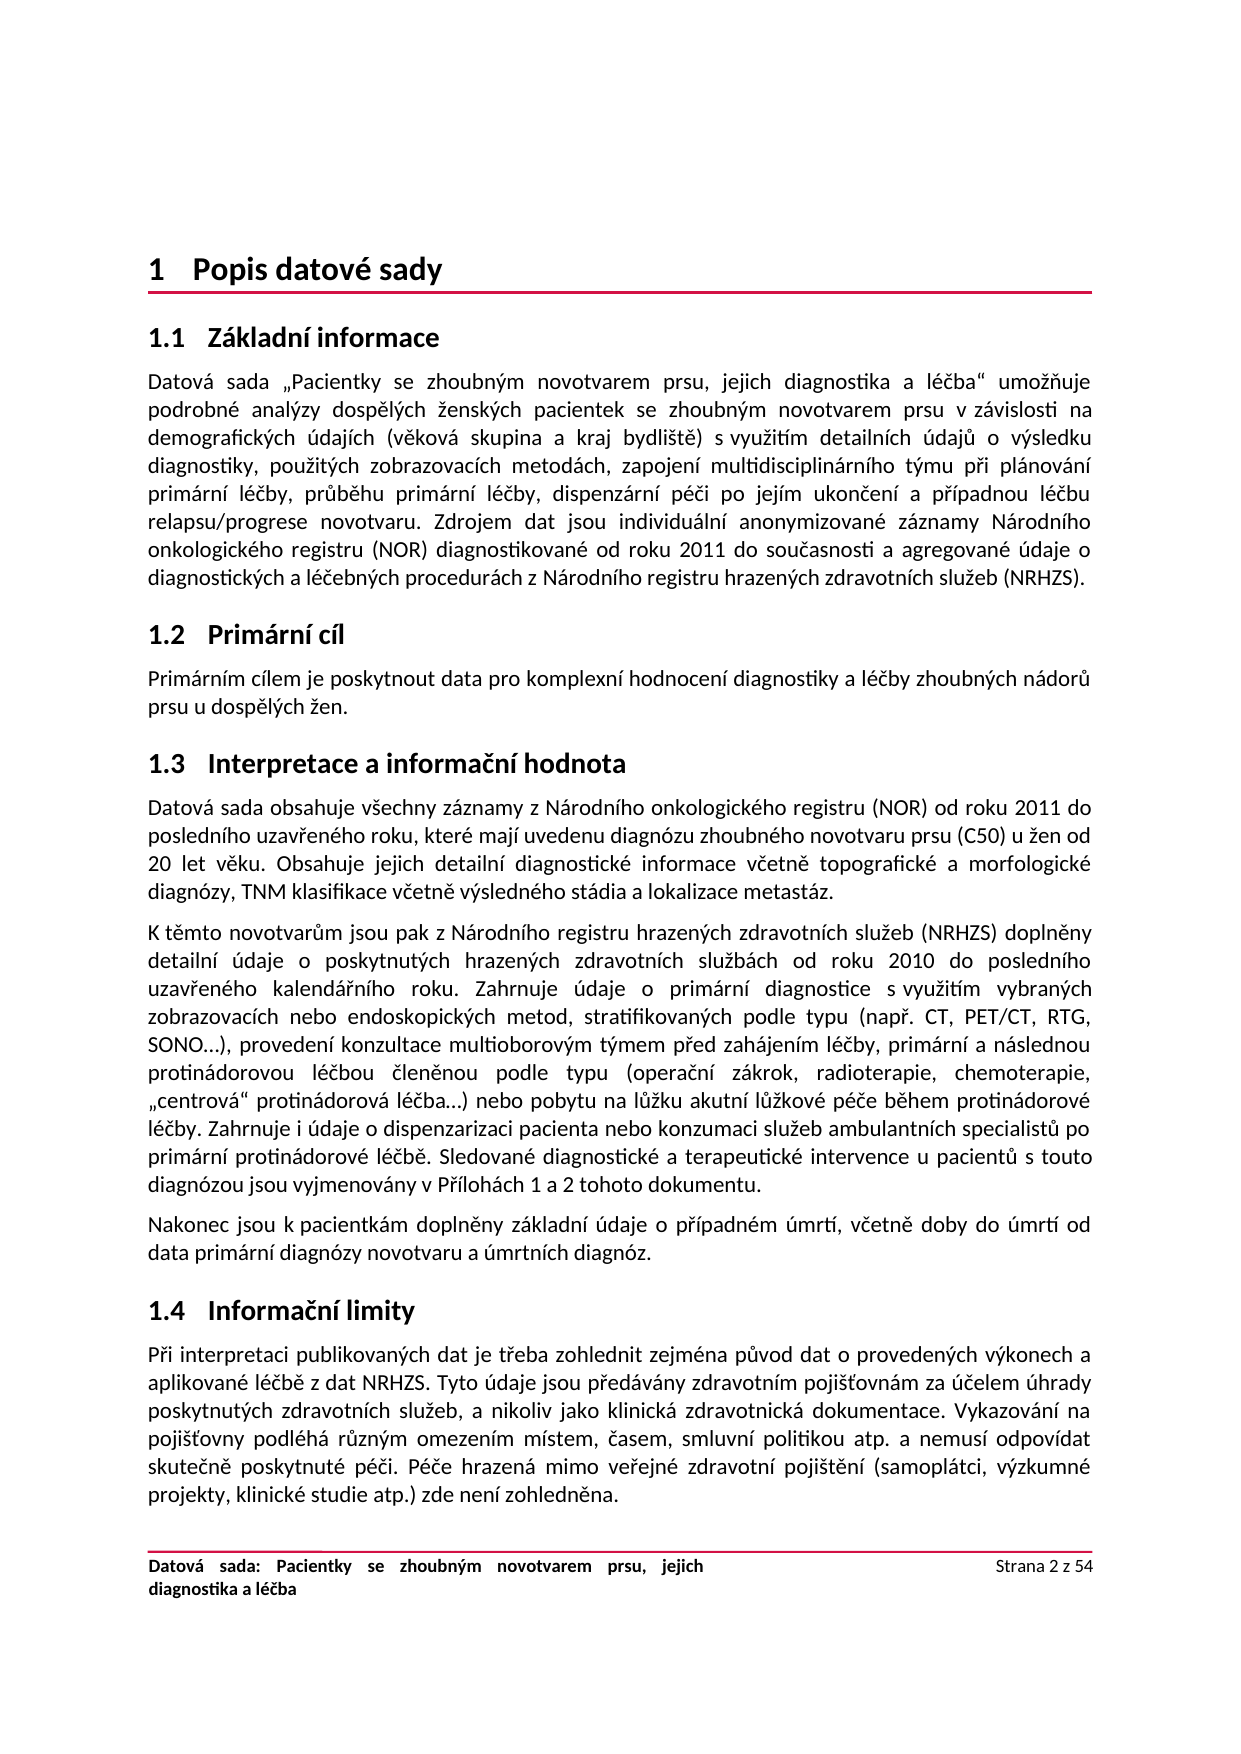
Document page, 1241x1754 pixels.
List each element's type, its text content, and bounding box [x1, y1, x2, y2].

text K těmto novotvarům jsou pak z Národního registru hrazených zdravotních služeb (NRHZS) doplněny detailní údaje o poskytnutých hrazených zdravotních službách od roku 2010 do posledního uzavřeného kalendářního roku. Zahrnuje údaje o primární diagnostice s využitím vybraných zobrazovacích nebo endoskopických metod, stratifikovaných podle typu (např. CT, PET/CT, RTG, SONO…), provedení konzultace multioborovým týmem před zahájením léčby, primární a následnou protinádorovou léčbou členěnou podle typu (operační zákrok, radioterapie, chemoterapie, „centrová“ protinádorová léčba…) nebo pobytu na lůžku akutní lůžkové péče během protinádorové léčby. Zahrnuje i údaje o dispenzarizaci pacienta nebo konzumaci služeb ambulantních specialistů po primární protinádorové léčbě. Sledované diagnostické a terapeutické intervence u pacientů s touto diagnózou jsou vyjmenovány v Přílohách 1 a 2 tohoto dokumentu. [148, 918, 1092, 1198]
subtitle Interpretace a informační hodnota [148, 745, 1092, 781]
text Datová sada „Pacientky se zhoubným novotvarem prsu, jejich diagnostika a léčba“ umožňuje podrobné analýzy dospělých ženských pacientek se zhoubným novotvarem prsu v závislosti na demografických údajích (věková skupina a kraj bydliště) s využitím detailních údajů o výsledku diagnostiky, použitých zobrazovacích metodách, zapojení multidisciplinárního týmu při plánování primární léčby, průběhu primární léčby, dispenzární péči po jejím ukončení a případnou léčbu relapsu/progrese novotvaru. Zdrojem dat jsou individuální anonymizované záznamy Národního onkologického registru (NOR) diagnostikované od roku 2011 do současnosti a agregované údaje o diagnostických a léčebných procedurách z Národního registru hrazených zdravotních služeb (NRHZS). [148, 367, 1092, 591]
subtitle Popis datové sady [148, 248, 1092, 291]
subtitle Informační limity [148, 1292, 1092, 1327]
text Při interpretaci publikovaných dat je třeba zohlednit zejména původ dat o provedených výkonech a aplikované léčbě z dat NRHZS. Tyto údaje jsou předávány zdravotním pojišťovnám za účelem úhrady poskytnutých zdravotních služeb, a nikoliv jako klinická zdravotnická dokumentace. Vykazování na pojišťovny podléhá různým omezením místem, časem, smluvní politikou atp. a nemusí odpovídat skutečně poskytnuté péči. Péče hrazená mimo veřejné zdravotní pojištění (samoplátci, výzkumné projekty, klinické studie atp.) zde není zohledněna. [148, 1340, 1092, 1508]
text Nakonec jsou k pacientkám doplněny základní údaje o případném úmrtí, včetně doby do úmrtí od data primární diagnózy novotvaru a úmrtních diagnóz. [148, 1211, 1092, 1267]
subtitle Primární cíl [148, 616, 1092, 652]
text Datová sada obsahuje všechny záznamy z Národního onkologického registru (NOR) od roku 2011 do posledního uzavřeného roku, které mají uvedenu diagnózu zhoubného novotvaru prsu (C50) u žen od 20 let věku. Obsahuje jejich detailní diagnostické informace včetně topografické a morfologické diagnózy, TNM klasifikace včetně výsledného stádia a lokalizace metastáz. [148, 793, 1092, 905]
text Primárním cílem je poskytnout data pro komplexní hodnocení diagnostiky a léčby zhoubných nádorů prsu u dospělých žen. [148, 664, 1092, 720]
subtitle Základní informace [148, 319, 1092, 354]
